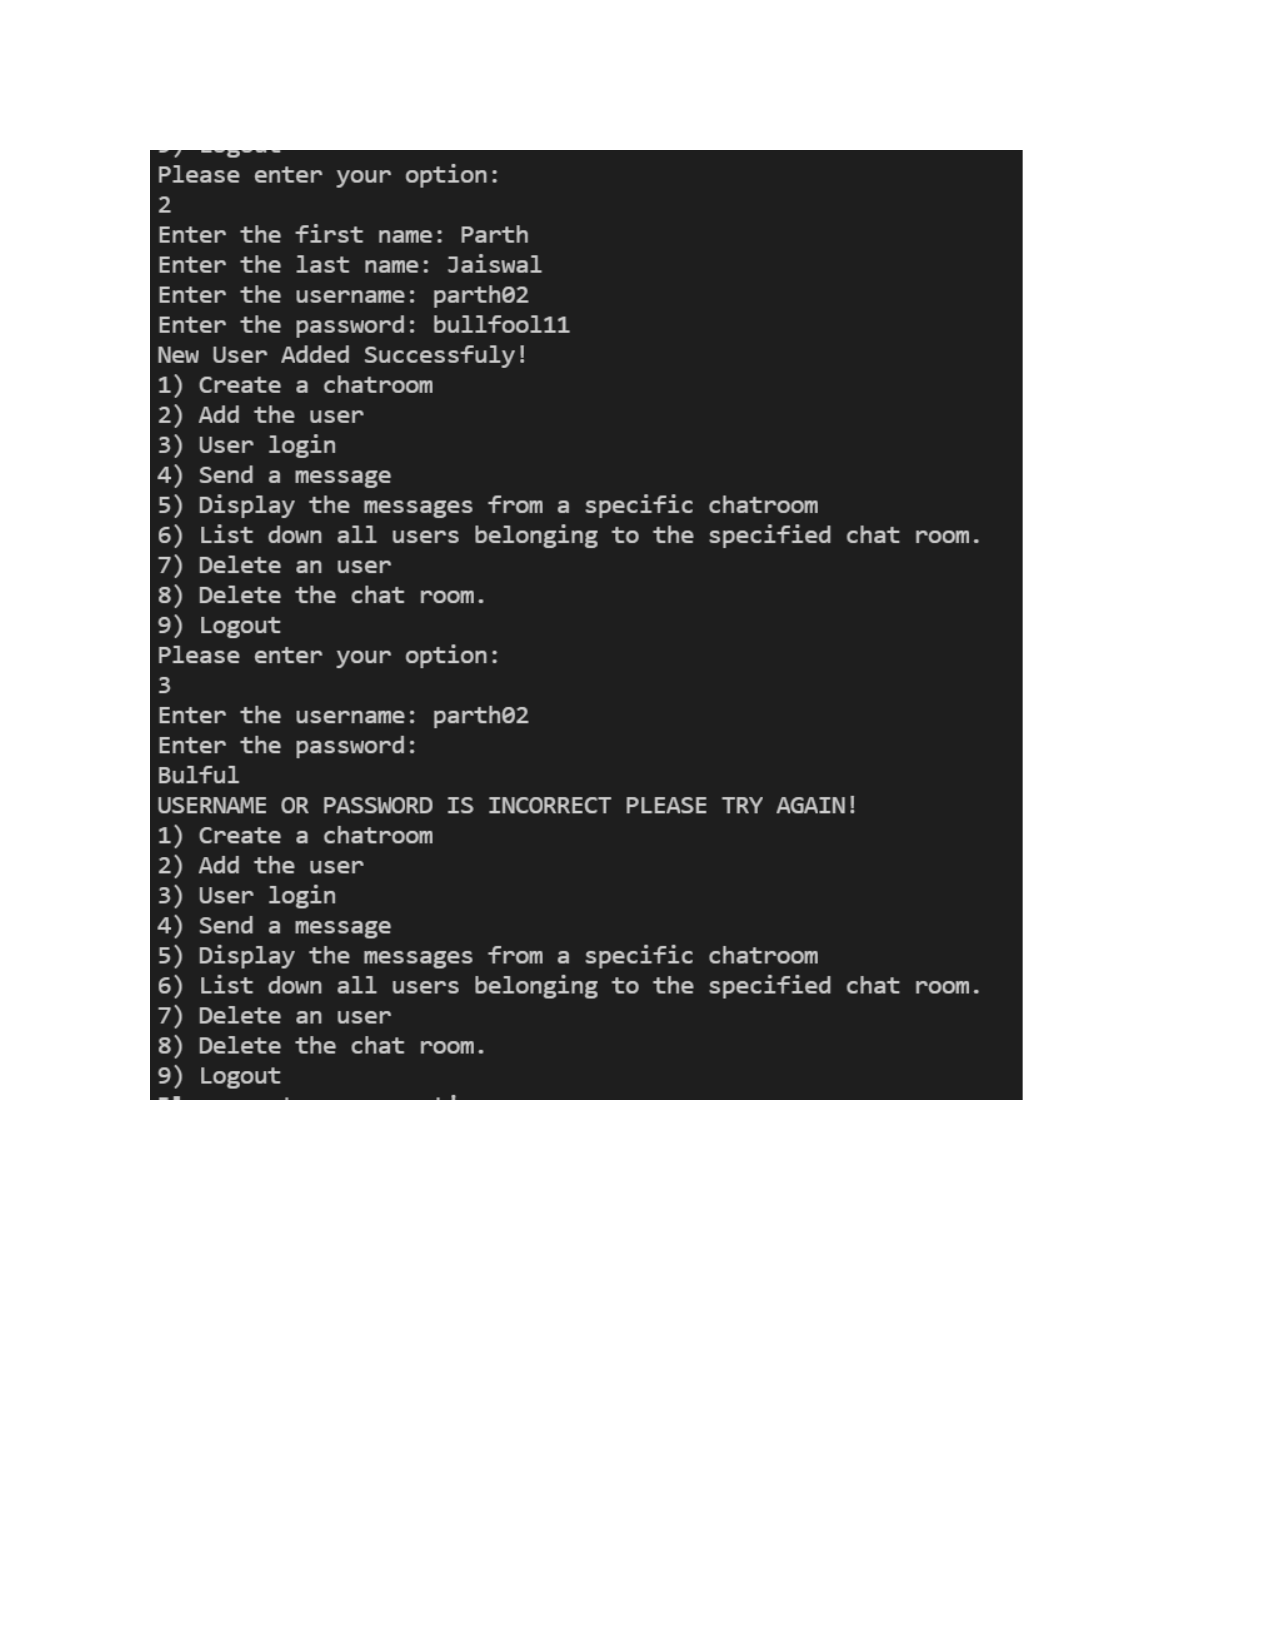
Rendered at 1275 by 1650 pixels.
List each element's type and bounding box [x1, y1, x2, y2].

picture [150, 150, 1023, 1100]
